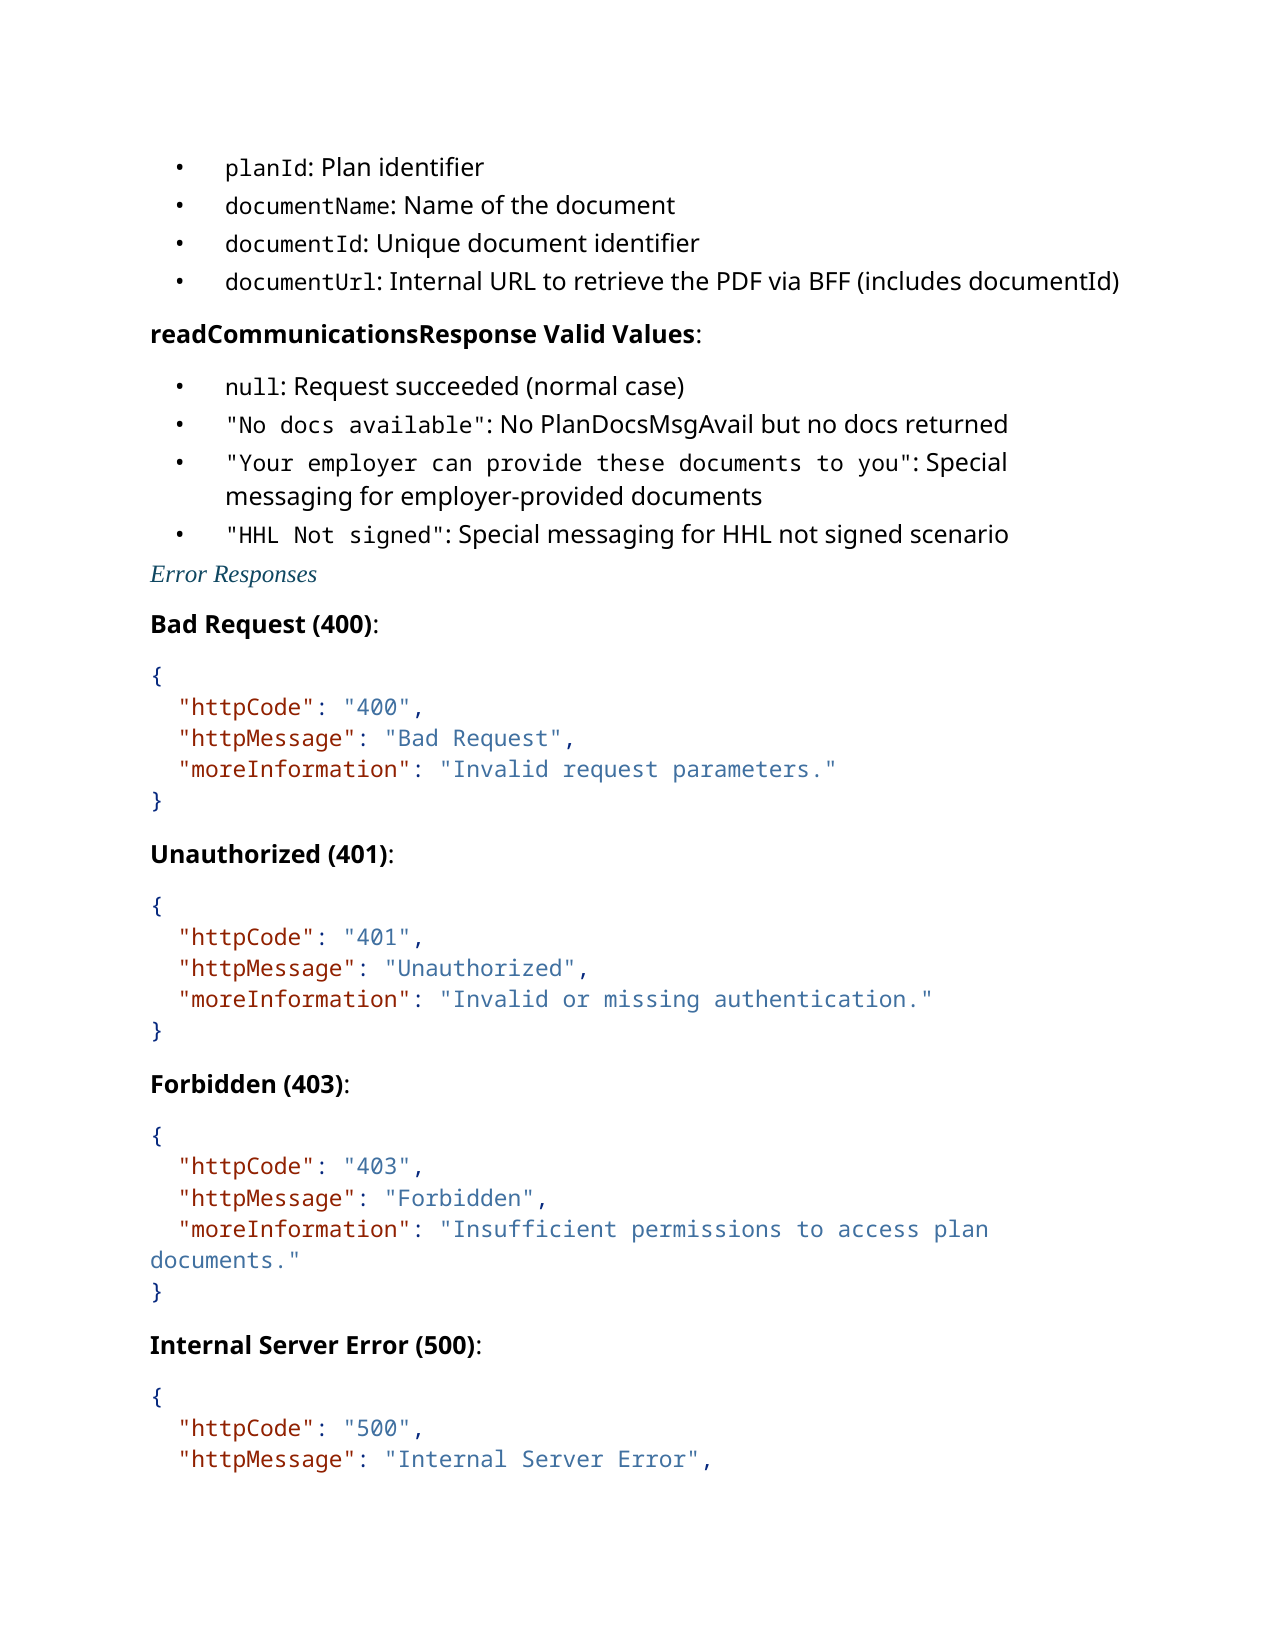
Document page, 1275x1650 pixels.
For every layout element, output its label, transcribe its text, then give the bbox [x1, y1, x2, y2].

list documentId: Unique document identifier [175, 226, 1125, 260]
list null: Request succeeded (normal case) [175, 369, 1125, 403]
list "No docs available": No PlanDocsMsgAvail but no docs returned [175, 407, 1125, 441]
text { "httpCode": "401", "httpMessage": "Unauthorized", "moreInformation": "Invalid or missing authentication." } [150, 889, 1125, 1045]
subtitle Error Responses [150, 559, 1125, 588]
text { "httpCode": "400", "httpMessage": "Bad Request", "moreInformation": "Invalid request parameters." } [150, 659, 1125, 816]
list planId: Plan identifier [175, 150, 1125, 184]
text Forbidden (403): [150, 1066, 1125, 1100]
text Bad Request (400): [150, 606, 1125, 641]
list documentUrl: Internal URL to retrieve the PDF via BFF (includes documentId) [175, 263, 1125, 297]
text Internal Server Error (500): [150, 1327, 1125, 1361]
text readCommunicationsResponse Valid Values: [150, 316, 1125, 350]
text { "httpCode": "403", "httpMessage": "Forbidden", "moreInformation": "Insufficient permissions to access plan documents." } [150, 1119, 1125, 1307]
list "Your employer can provide these documents to you": Special messaging for employer-provided documents [175, 445, 1125, 513]
list "HHL Not signed": Special messaging for HHL not signed scenario [175, 517, 1125, 551]
list documentName: Name of the document [175, 188, 1125, 222]
text Unauthorized (401): [150, 836, 1125, 870]
text { "httpCode": "500", "httpMessage": "Internal Server Error", "moreInformation": "An unexpected error occurred while processing the request." } [150, 1380, 1125, 1474]
